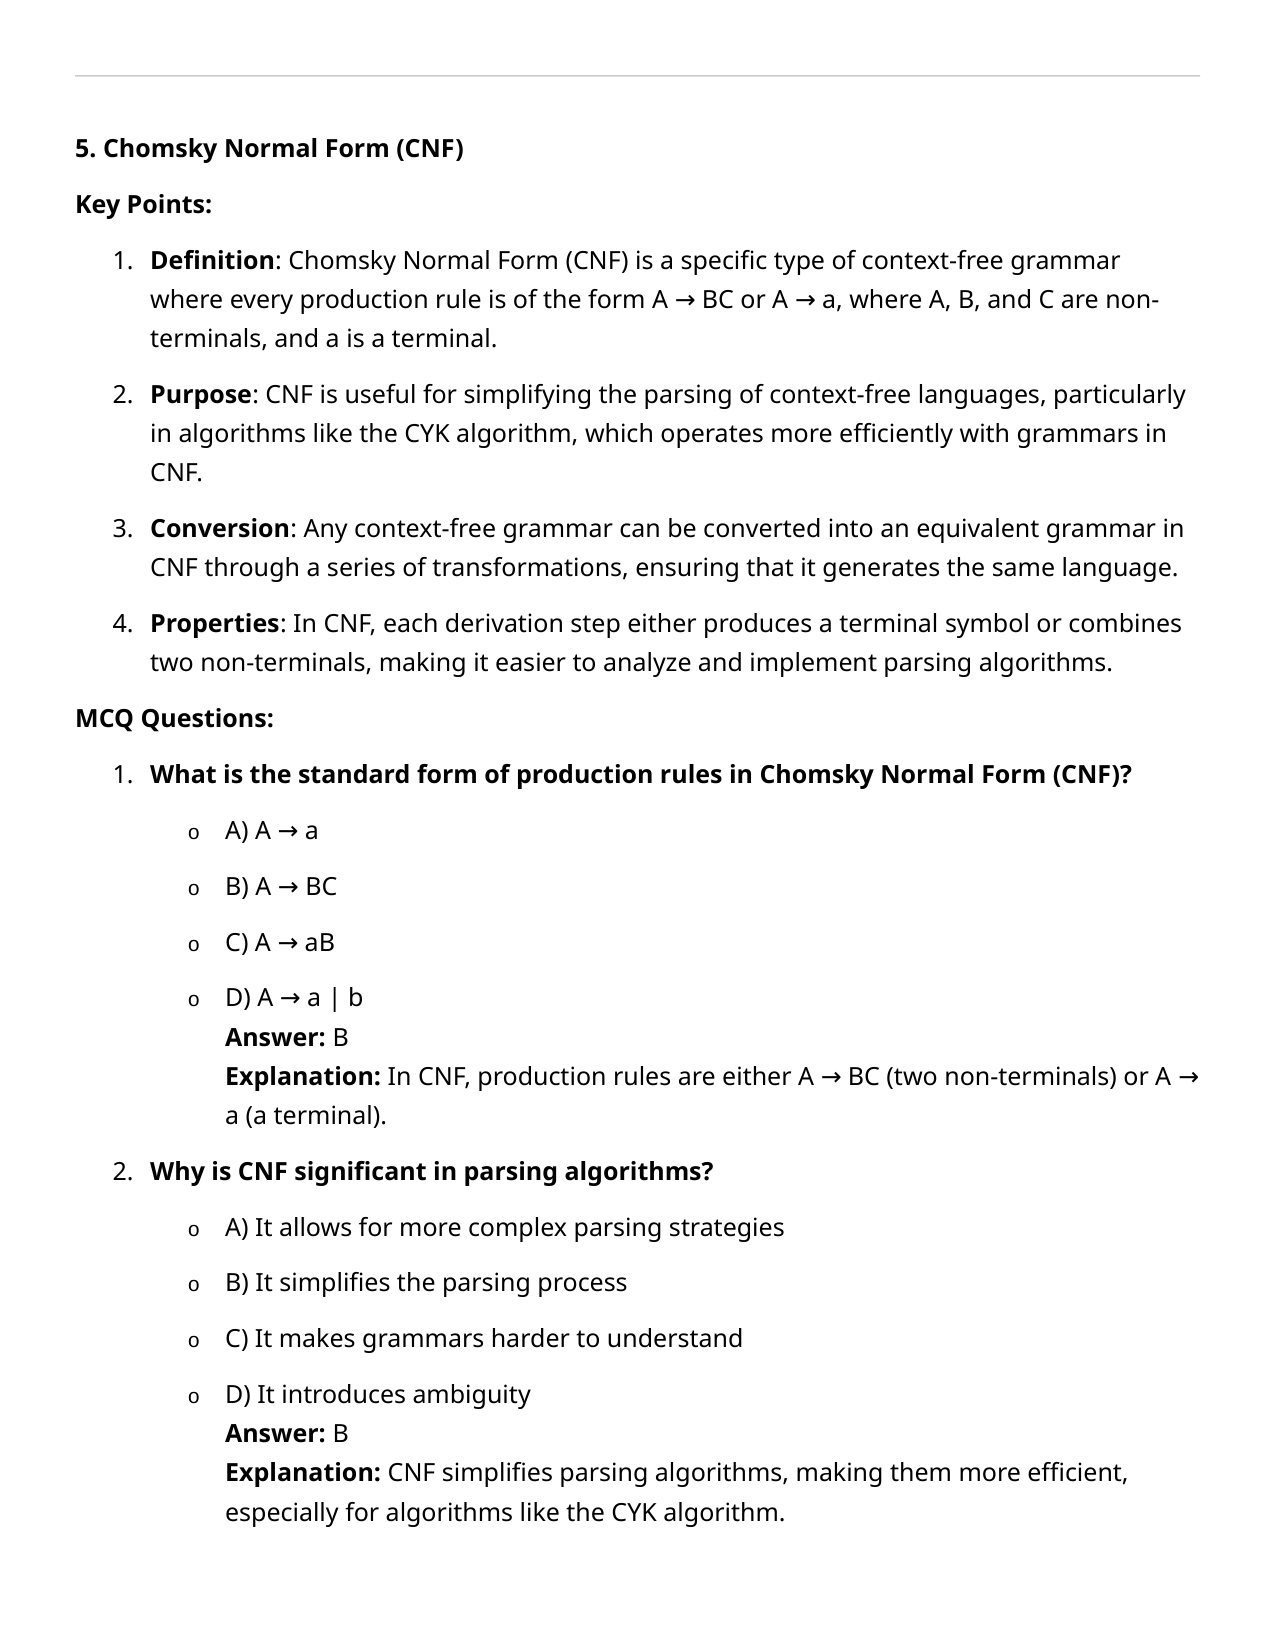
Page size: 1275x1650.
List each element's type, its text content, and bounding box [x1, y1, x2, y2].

list C) A → aB [187, 924, 1200, 958]
list Purpose: CNF is useful for simplifying the parsing of context-free languages, particularly in algorithms like the CYK algorithm, which operates more efficiently with grammars in CNF. [112, 377, 1200, 489]
text 5. Chomsky Normal Form (CNF) [75, 131, 1200, 165]
list B) It simplifies the parsing process [187, 1265, 1200, 1299]
list D) It introduces ambiguity Answer: B Explanation: CNF simplifies parsing algorithms, making them more efficient, especially for algorithms like the CYK algorithm. [187, 1377, 1200, 1528]
text MCQ Questions: [75, 701, 1200, 735]
text Key Points: [75, 187, 1200, 221]
list What is the standard form of production rules in Chomsky Normal Form (CNF)? [112, 757, 1200, 791]
list Conversion: Any context-free grammar can be converted into an equivalent grammar in CNF through a series of transformations, ensuring that it generates the same language. [112, 511, 1200, 584]
list Definition: Chomsky Normal Form (CNF) is a specific type of context-free grammar where every production rule is of the form A → BC or A → a, where A, B, and C are non-terminals, and a is a terminal. [112, 242, 1200, 355]
list A) A → a [187, 812, 1200, 847]
list Why is CNF significant in parsing algorithms? [112, 1153, 1200, 1187]
list C) It makes grammars harder to understand [187, 1321, 1200, 1355]
list B) A → BC [187, 868, 1200, 902]
list A) It allows for more complex parsing strategies [187, 1209, 1200, 1243]
list D) A → a | b Answer: B Explanation: In CNF, production rules are either A → BC (two non-terminals) or A → a (a terminal). [187, 980, 1200, 1132]
list Properties: In CNF, each derivation step either produces a terminal symbol or combines two non-terminals, making it easier to analyze and implement parsing algorithms. [112, 606, 1200, 679]
